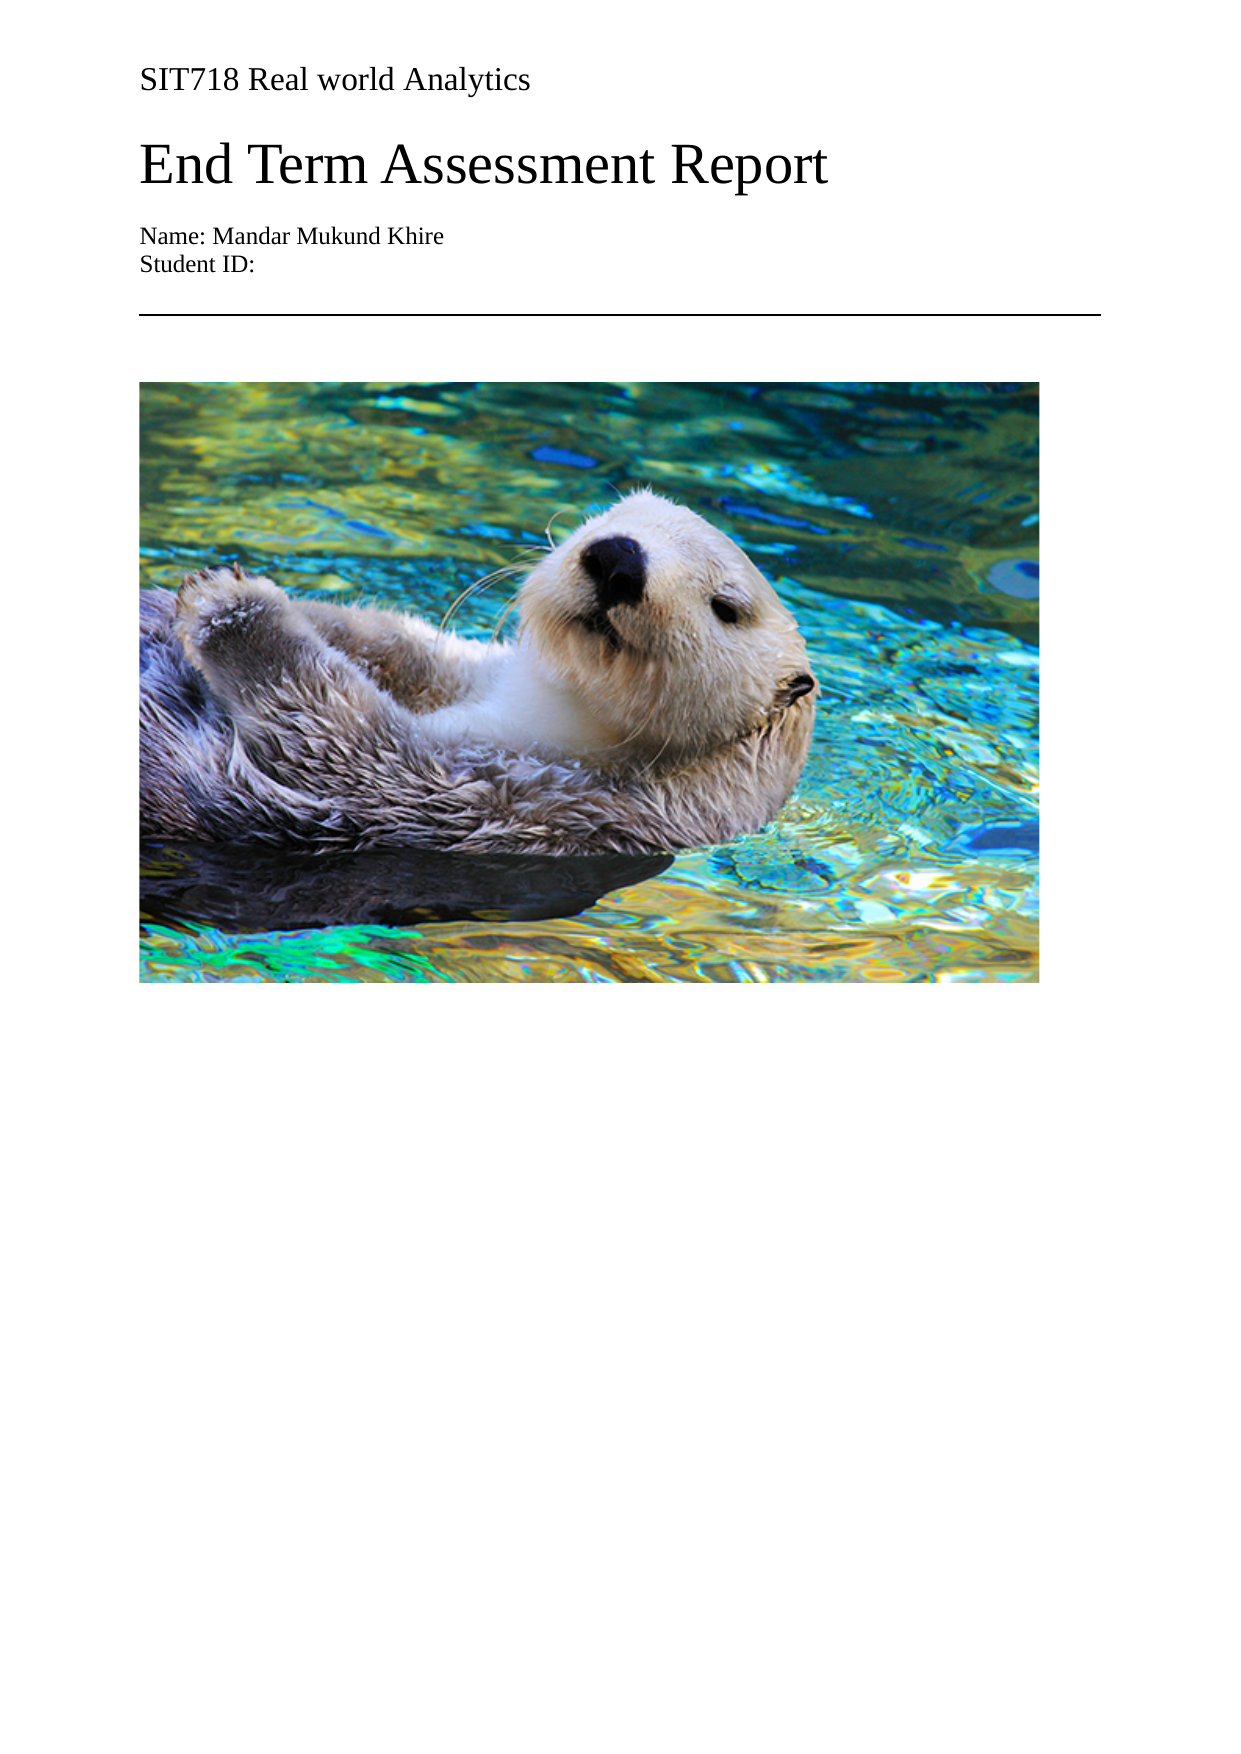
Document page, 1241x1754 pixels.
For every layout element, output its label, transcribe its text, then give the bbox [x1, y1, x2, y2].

text Student ID: [139, 249, 1101, 314]
picture [139, 382, 1040, 983]
title End Term Assessment Report [139, 129, 1101, 196]
subtitle SIT718 Real world Analytics [139, 59, 1101, 97]
picture [866, 388, 874, 395]
text Name: Mandar Mukund Khire [139, 221, 1101, 249]
